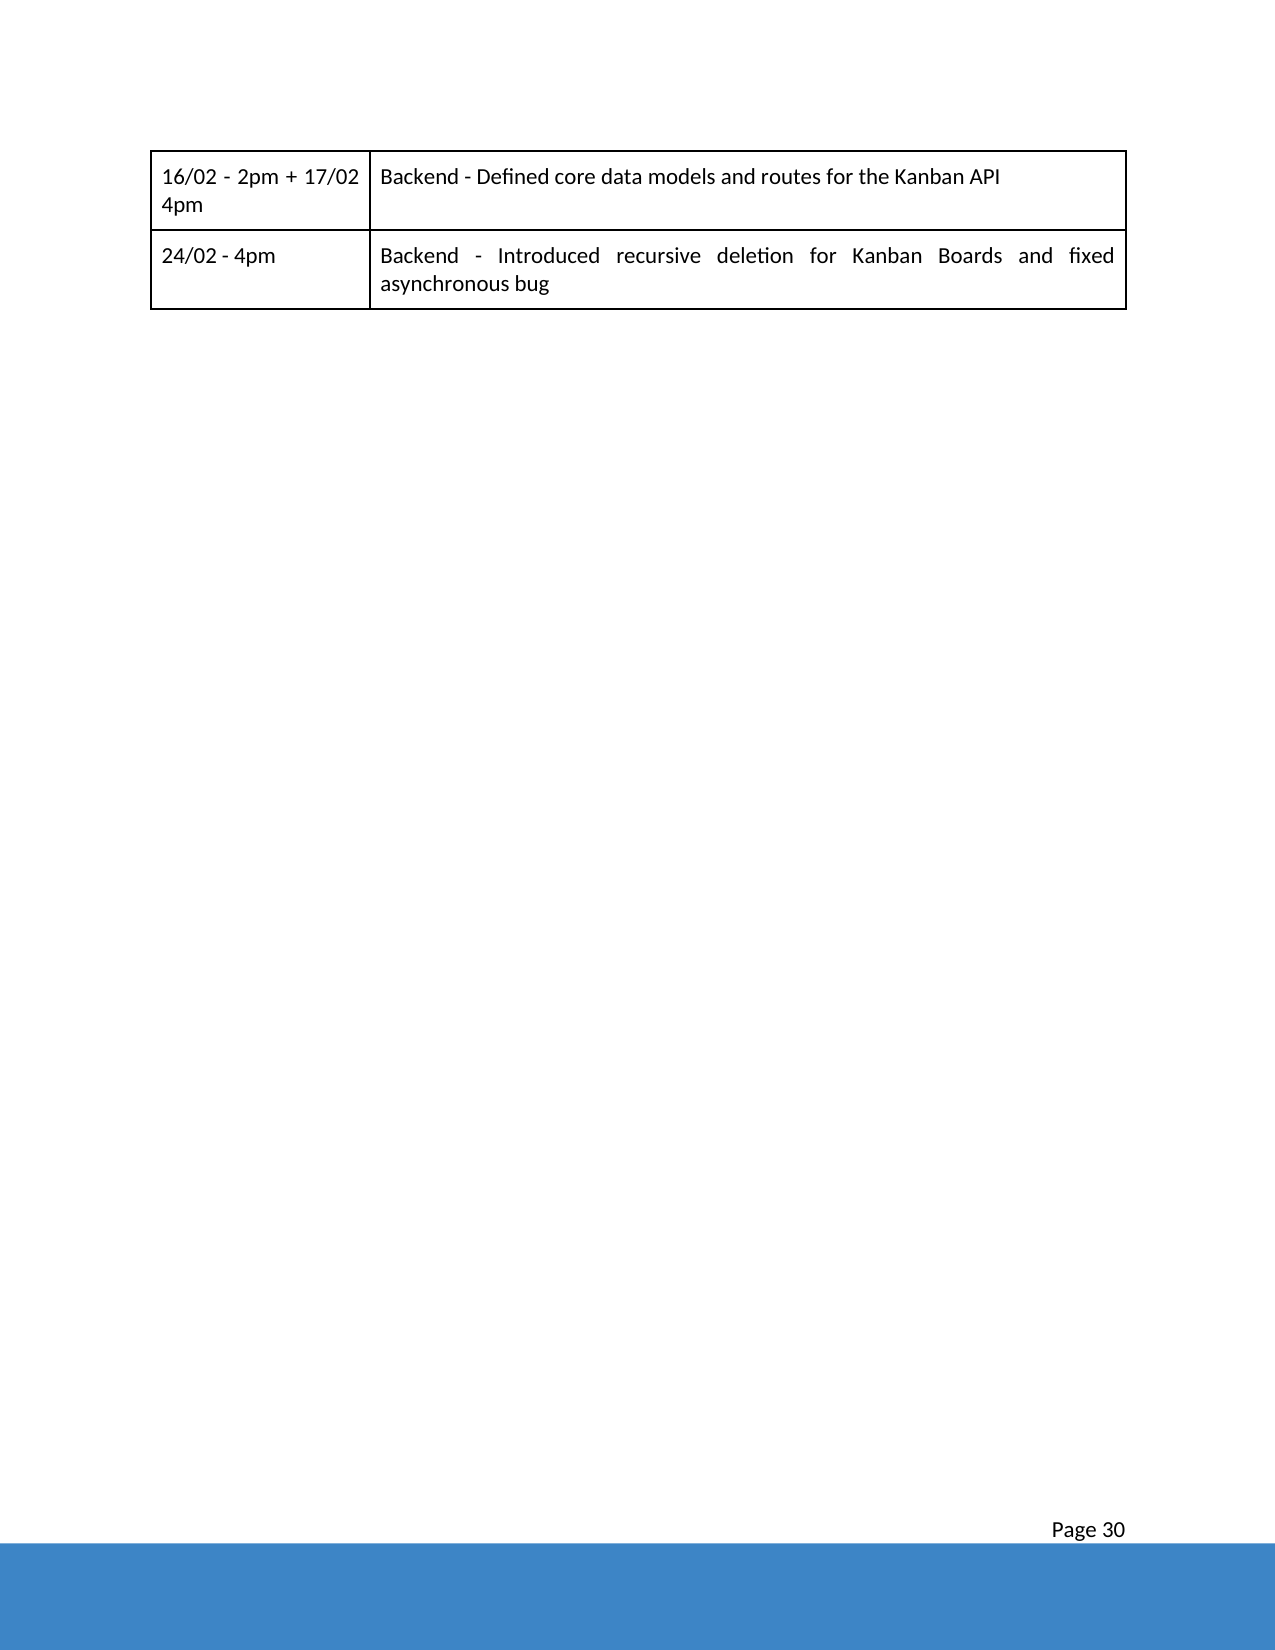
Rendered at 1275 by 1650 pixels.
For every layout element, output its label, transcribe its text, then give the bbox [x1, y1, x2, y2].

table_cell Backend - Defined core data models and routes for the Kanban API [371, 152, 1125, 229]
table_cell 16/02 - 2pm + 17/02 4pm [152, 152, 369, 229]
table_cell Backend - Introduced recursive deletion for Kanban Boards and fixed asynchronous bug [371, 231, 1125, 308]
table_cell 24/02 - 4pm [152, 231, 369, 308]
